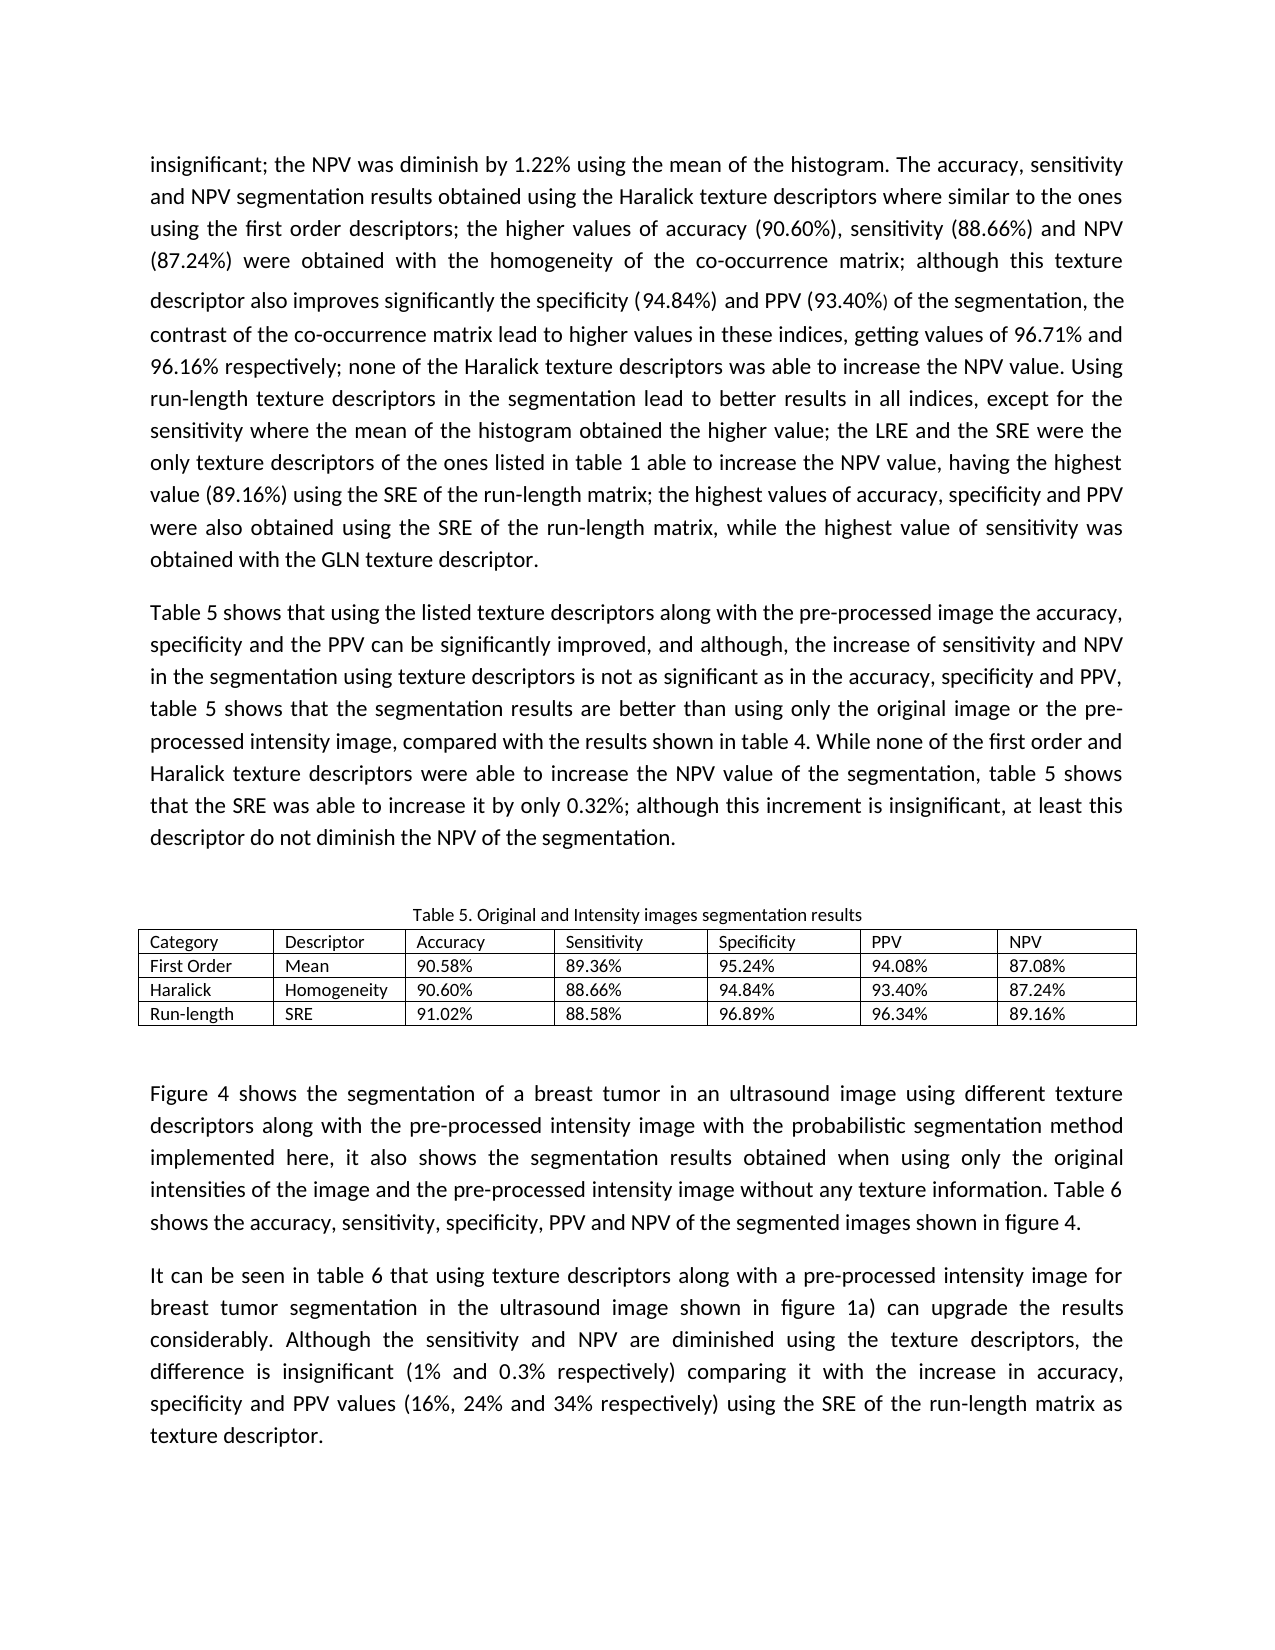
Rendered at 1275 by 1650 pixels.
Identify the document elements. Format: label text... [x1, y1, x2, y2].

text Table 5. Original and Intensity images segmentation results [150, 903, 1125, 926]
table_cell Mean [274, 954, 405, 977]
text Table 5 shows that using the listed texture descriptors along with the pre-processed image the accuracy, specificity and the PPV can be significantly improved, and although, the increase of sensitivity and NPV in the segmentation using texture descriptors is not as significant as in the accuracy, specificity and PPV, table 5 shows that the segmentation results are better than using only the original image or the pre-processed intensity image, compared with the results shown in table 4. While none of the first order and Haralick texture descriptors were able to increase the NPV value of the segmentation, table 5 shows that the SRE was able to increase it by only 0.32%; although this increment is insignificant, at least this descriptor do not diminish the NPV of the segmentation. [150, 598, 1125, 851]
table_header Descriptor [274, 930, 405, 953]
table_cell 89.16% [998, 1002, 1136, 1025]
text Figure 4 shows the segmentation of a breast tumor in an ultrasound image using different texture descriptors along with the pre-processed intensity image with the probabilistic segmentation method implemented here, it also shows the segmentation results obtained when using only the original intensities of the image and the pre-processed intensity image without any texture information. Table 6 shows the accuracy, sensitivity, specificity, PPV and NPV of the segmented images shown in figure 4. [150, 1079, 1125, 1236]
table_cell 93.40% [861, 978, 997, 1001]
text It can be seen in table 6 that using texture descriptors along with a pre-processed intensity image for breast tumor segmentation in the ultrasound image shown in figure 1a) can upgrade the results considerably. Although the sensitivity and NPV are diminished using the texture descriptors, the difference is insignificant (1% and 0.3% respectively) comparing it with the increase in accuracy, specificity and PPV values (16%, 24% and 34% respectively) using the SRE of the run-length matrix as texture descriptor. [150, 1261, 1125, 1450]
table_header NPV [998, 930, 1136, 953]
table_header Specificity [708, 930, 860, 953]
table_header Category [139, 930, 273, 953]
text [150, 150, 1125, 573]
table_cell 90.60% [406, 978, 554, 1001]
table_cell 90.58% [406, 954, 554, 977]
table_cell 94.84% [708, 978, 860, 1001]
table_cell 95.24% [708, 954, 860, 977]
table_cell 91.02% [406, 1002, 554, 1025]
table_cell Haralick [139, 978, 273, 1001]
table_cell First Order [139, 954, 273, 977]
table_cell 96.89% [708, 1002, 860, 1025]
table_cell 96.34% [861, 1002, 997, 1025]
table_cell 94.08% [861, 954, 997, 977]
table_header Sensitivity [555, 930, 707, 953]
table_cell Run-length [139, 1002, 273, 1025]
table_cell Homogeneity [274, 978, 405, 1001]
table_cell 89.36% [555, 954, 707, 977]
table_header PPV [861, 930, 997, 953]
table_cell 87.08% [998, 954, 1136, 977]
table_header Accuracy [406, 930, 554, 953]
table_cell 87.24% [998, 978, 1136, 1001]
table_cell 88.66% [555, 978, 707, 1001]
table_cell SRE [274, 1002, 405, 1025]
table_cell 88.58% [555, 1002, 707, 1025]
